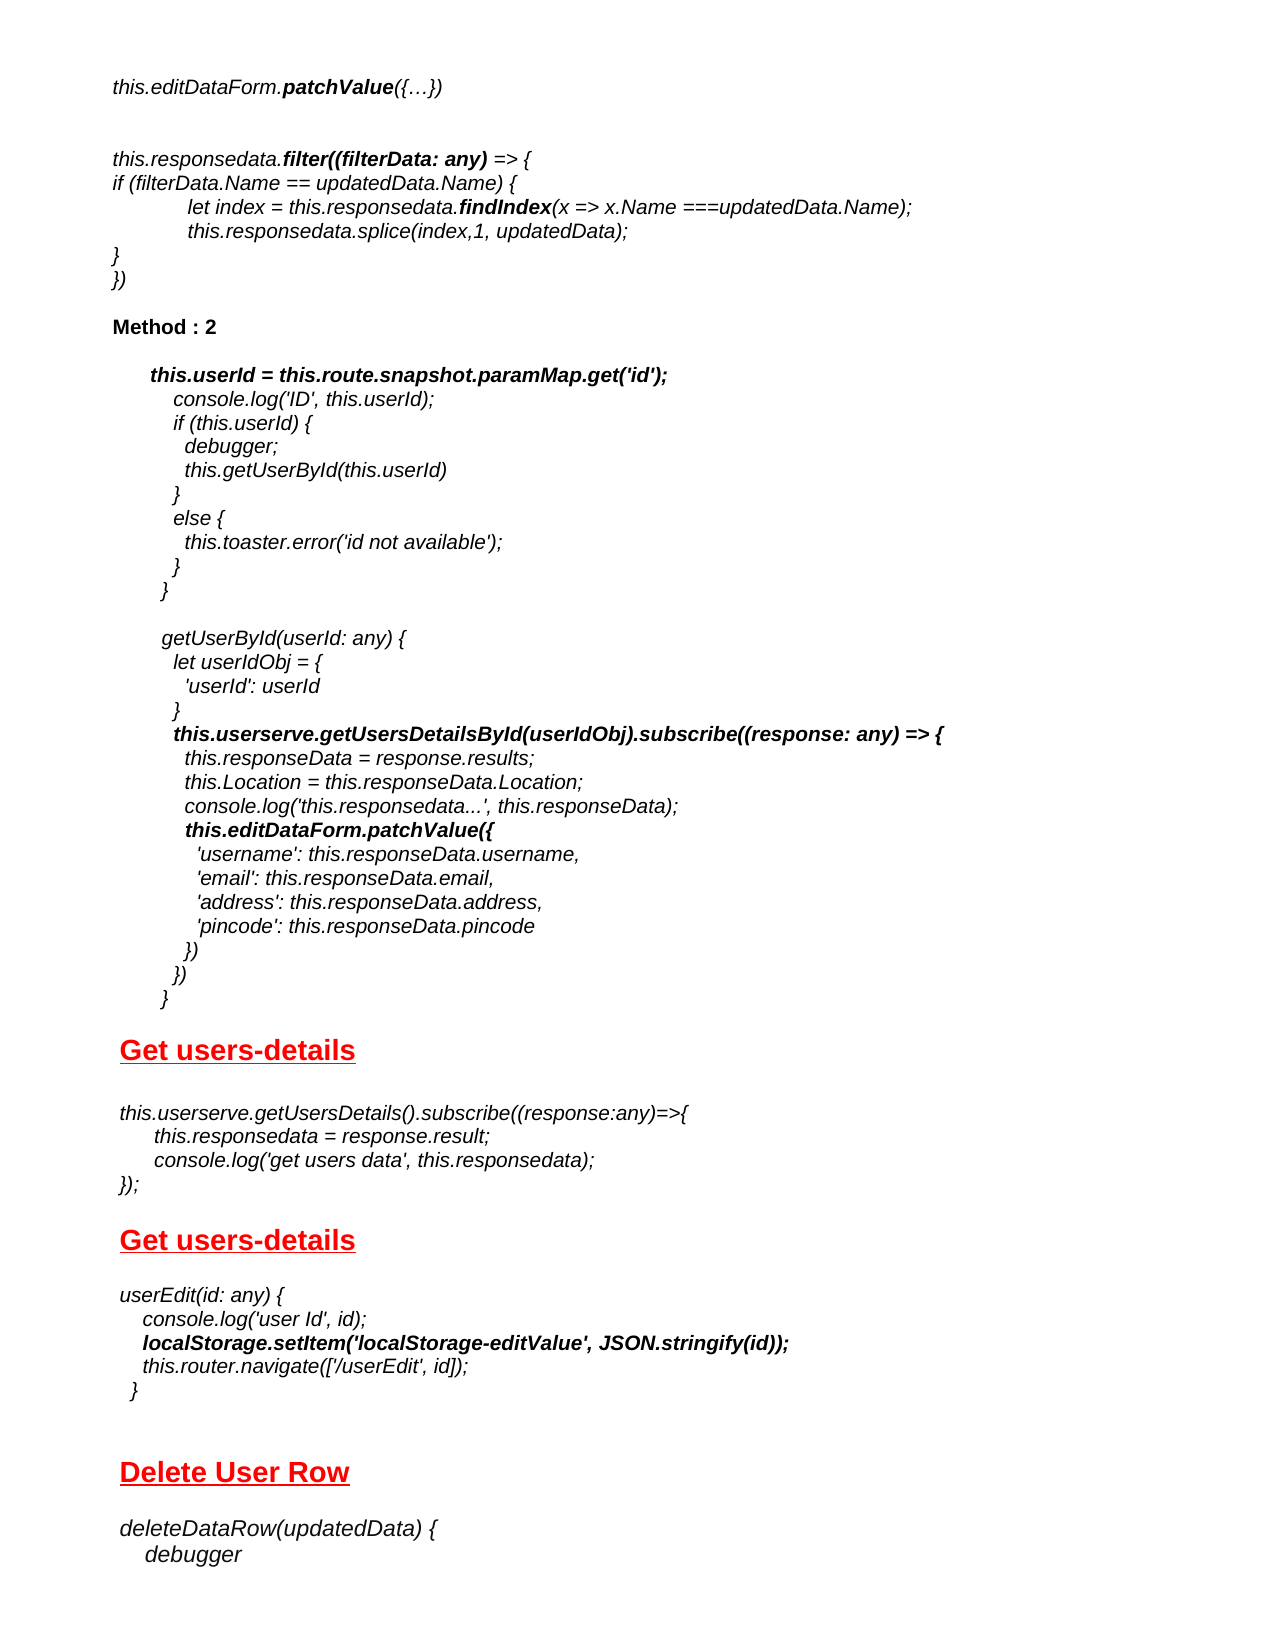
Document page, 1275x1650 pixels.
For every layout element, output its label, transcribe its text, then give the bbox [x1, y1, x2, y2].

subtitle 'username': this.responseData.username, [150, 842, 1200, 866]
subtitle } [150, 554, 1200, 578]
subtitle }) [112, 267, 1200, 291]
subtitle } [150, 578, 1200, 602]
subtitle if (filterData.Name == updatedData.Name) { [112, 171, 1200, 195]
subtitle this.getUserById(this.userId) [150, 458, 1200, 482]
subtitle debugger [119, 1541, 1200, 1568]
subtitle }) [150, 961, 1200, 985]
subtitle this.userId = this.route.snapshot.paramMap.get('id'); [150, 362, 1200, 386]
subtitle this.responseData = response.results; [150, 746, 1200, 770]
subtitle console.log('this.responsedata...', this.responseData); [150, 794, 1200, 818]
subtitle 'email': this.responseData.email, [150, 866, 1200, 889]
subtitle console.log('user Id', id); [119, 1306, 1200, 1330]
subtitle Get users-details [119, 1223, 1200, 1256]
subtitle this.responsedata.filter((filterData: any) => { [112, 147, 1200, 171]
subtitle 'userId': userId [150, 674, 1200, 698]
subtitle else { [150, 506, 1200, 530]
subtitle this.Location = this.responseData.Location; [150, 770, 1200, 794]
subtitle 'address': this.responseData.address, [150, 889, 1200, 913]
subtitle userEdit(id: any) { [119, 1282, 1200, 1306]
subtitle this.editDataForm.patchValue({…}) [112, 75, 1200, 99]
subtitle getUserById(userId: any) { [150, 626, 1200, 650]
subtitle } [150, 482, 1200, 506]
subtitle this.responsedata.splice(index,1, updatedData); [187, 219, 1200, 243]
subtitle this.responsedata = response.result; [119, 1124, 1200, 1148]
subtitle } [150, 698, 1200, 722]
subtitle deleteDataRow(updatedData) { [119, 1515, 1200, 1541]
subtitle } [150, 985, 1200, 1009]
subtitle this.userserve.getUsersDetailsById(userIdObj).subscribe((response: any) => { [150, 722, 1200, 746]
subtitle if (this.userId) { [150, 410, 1200, 434]
subtitle Delete User Row [119, 1455, 1200, 1488]
subtitle let userIdObj = { [150, 650, 1200, 674]
subtitle } [119, 1378, 1200, 1402]
subtitle Method : 2 [112, 314, 1200, 338]
subtitle this.toaster.error('id not available'); [150, 530, 1200, 554]
subtitle } [112, 243, 1200, 267]
subtitle console.log('get users data', this.responsedata); [119, 1148, 1200, 1172]
subtitle console.log('ID', this.userId); [150, 386, 1200, 410]
subtitle }) [150, 937, 1200, 961]
subtitle debugger; [150, 434, 1200, 458]
subtitle localStorage.setItem('localStorage-editValue', JSON.stringify(id)); [119, 1330, 1200, 1354]
subtitle let index = this.responsedata.findIndex(x => x.Name ===updatedData.Name); [187, 195, 1200, 219]
subtitle Get users-details [119, 1033, 1200, 1067]
subtitle 'pincode': this.responseData.pincode [150, 913, 1200, 937]
subtitle this.router.navigate(['/userEdit', id]); [119, 1354, 1200, 1378]
subtitle }); [119, 1172, 1200, 1196]
subtitle this.editDataForm.patchValue({ [150, 818, 1200, 842]
subtitle this.userserve.getUsersDetails().subscribe((response:any)=>{ [119, 1100, 1200, 1124]
